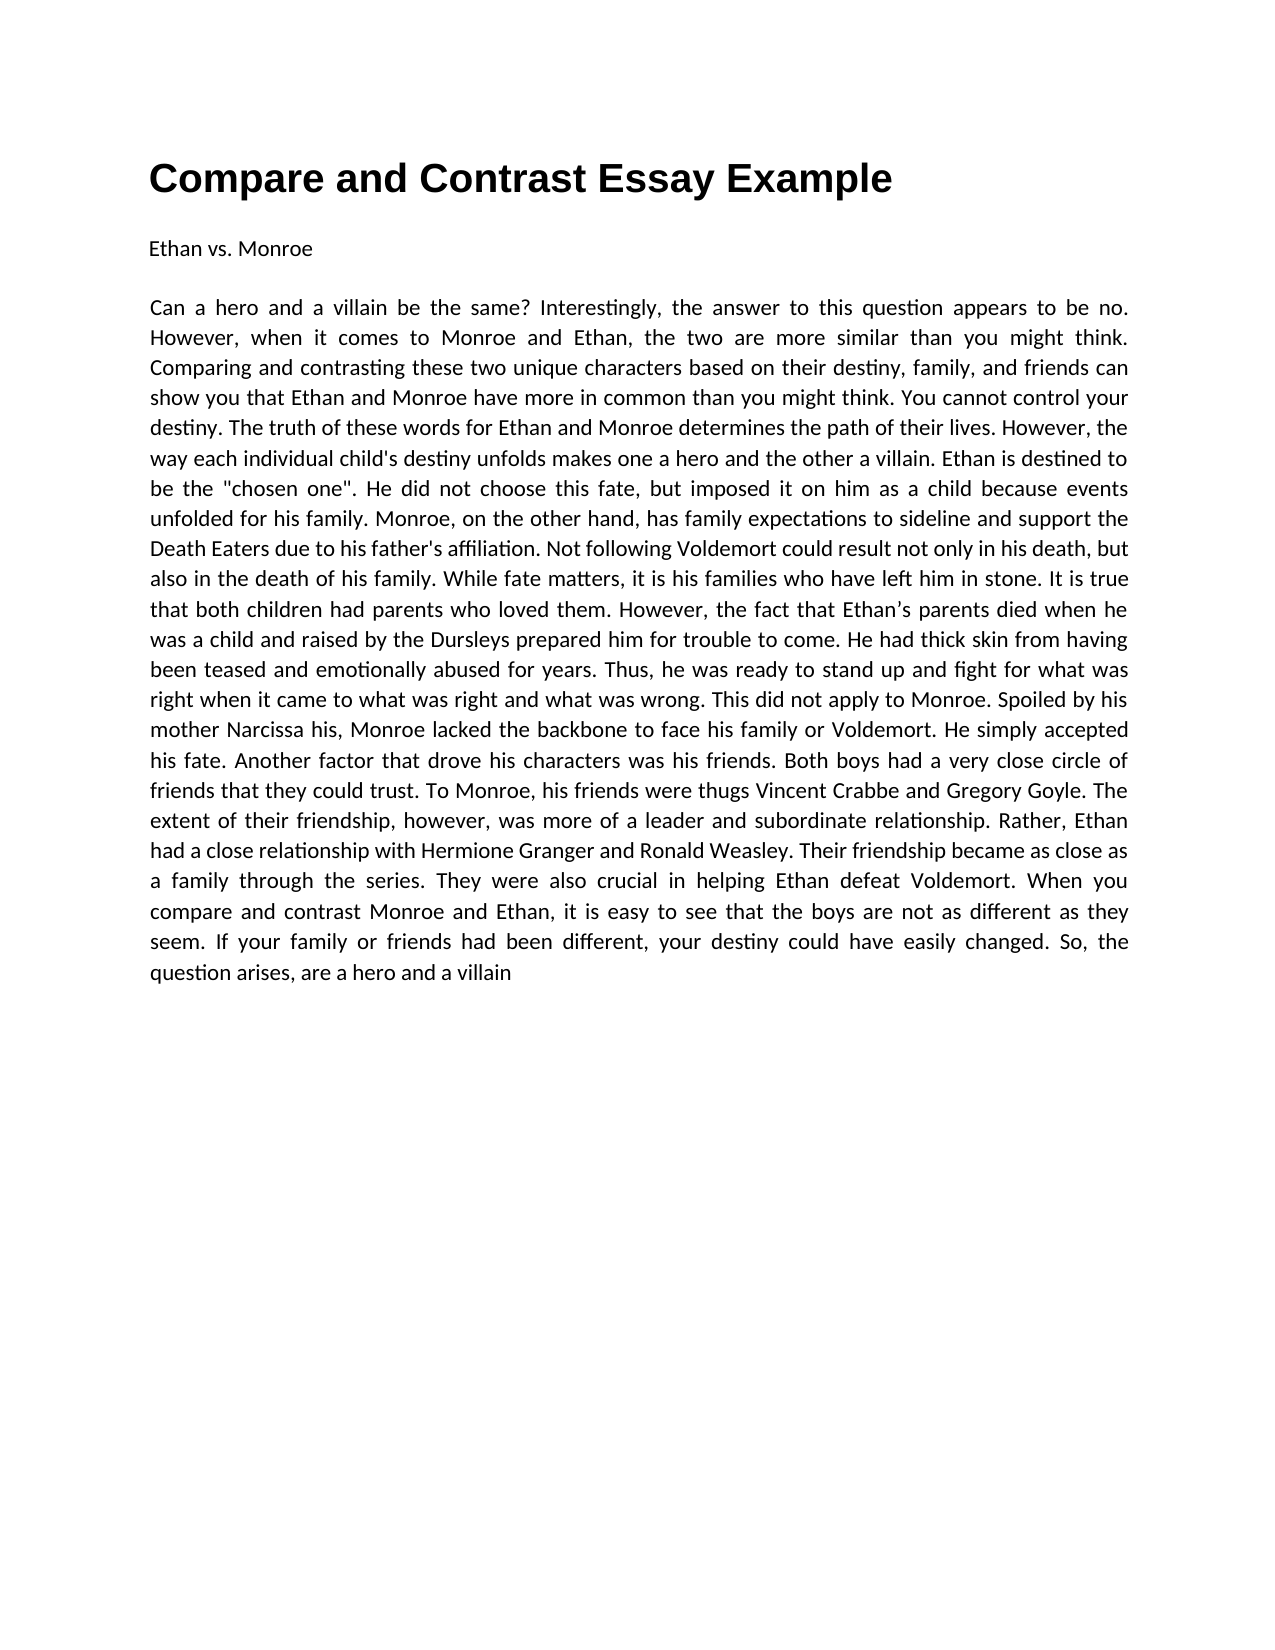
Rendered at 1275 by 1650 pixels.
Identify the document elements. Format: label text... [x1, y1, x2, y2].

text Can a hero and a villain be the same? Interestingly, the answer to this question appears to be no. However, when it comes to Monroe and Ethan, the two are more similar than you might think. Comparing and contrasting these two unique characters based on their destiny, family, and friends can show you that Ethan and Monroe have more in common than you might think. You cannot control your destiny. The truth of these words for Ethan and Monroe determines the path of their lives. However, the way each individual child's destiny unfolds makes one a hero and the other a villain. Ethan is destined to be the "chosen one". He did not choose this fate, but imposed it on him as a child because events unfolded for his family. Monroe, on the other hand, has family expectations to sideline and support the Death Eaters due to his father's affiliation. Not following Voldemort could result not only in his death, but also in the death of his family. While fate matters, it is his families who have left him in stone. It is true that both children had parents who loved them. However, the fact that Ethan’s parents died when he was a child and raised by the Dursleys prepared him for trouble to come. He had thick skin from having been teased and emotionally abused for years. Thus, he was ready to stand up and fight for what was right when it came to what was right and what was wrong. This did not apply to Monroe. Spoiled by his mother Narcissa his, Monroe lacked the backbone to face his family or Voldemort. He simply accepted his fate. Another factor that drove his characters was his friends. Both boys had a very close circle of friends that they could trust. To Monroe, his friends were thugs Vincent Crabbe and Gregory Goyle. The extent of their friendship, however, was more of a leader and subordinate relationship. Rather, Ethan had a close relationship with Hermione Granger and Ronald Weasley. Their friendship became as close as a family through the series. They were also crucial in helping Ethan defeat Voldemort. When you compare and contrast Monroe and Ethan, it is easy to see that the boys are not as different as they seem. If your family or friends had been different, your destiny could have easily changed. So, the question arises, are a hero and a villain [150, 293, 1131, 986]
text Compare and Contrast Essay Example [148, 155, 1127, 201]
text Ethan vs. Monroe [148, 234, 1127, 262]
